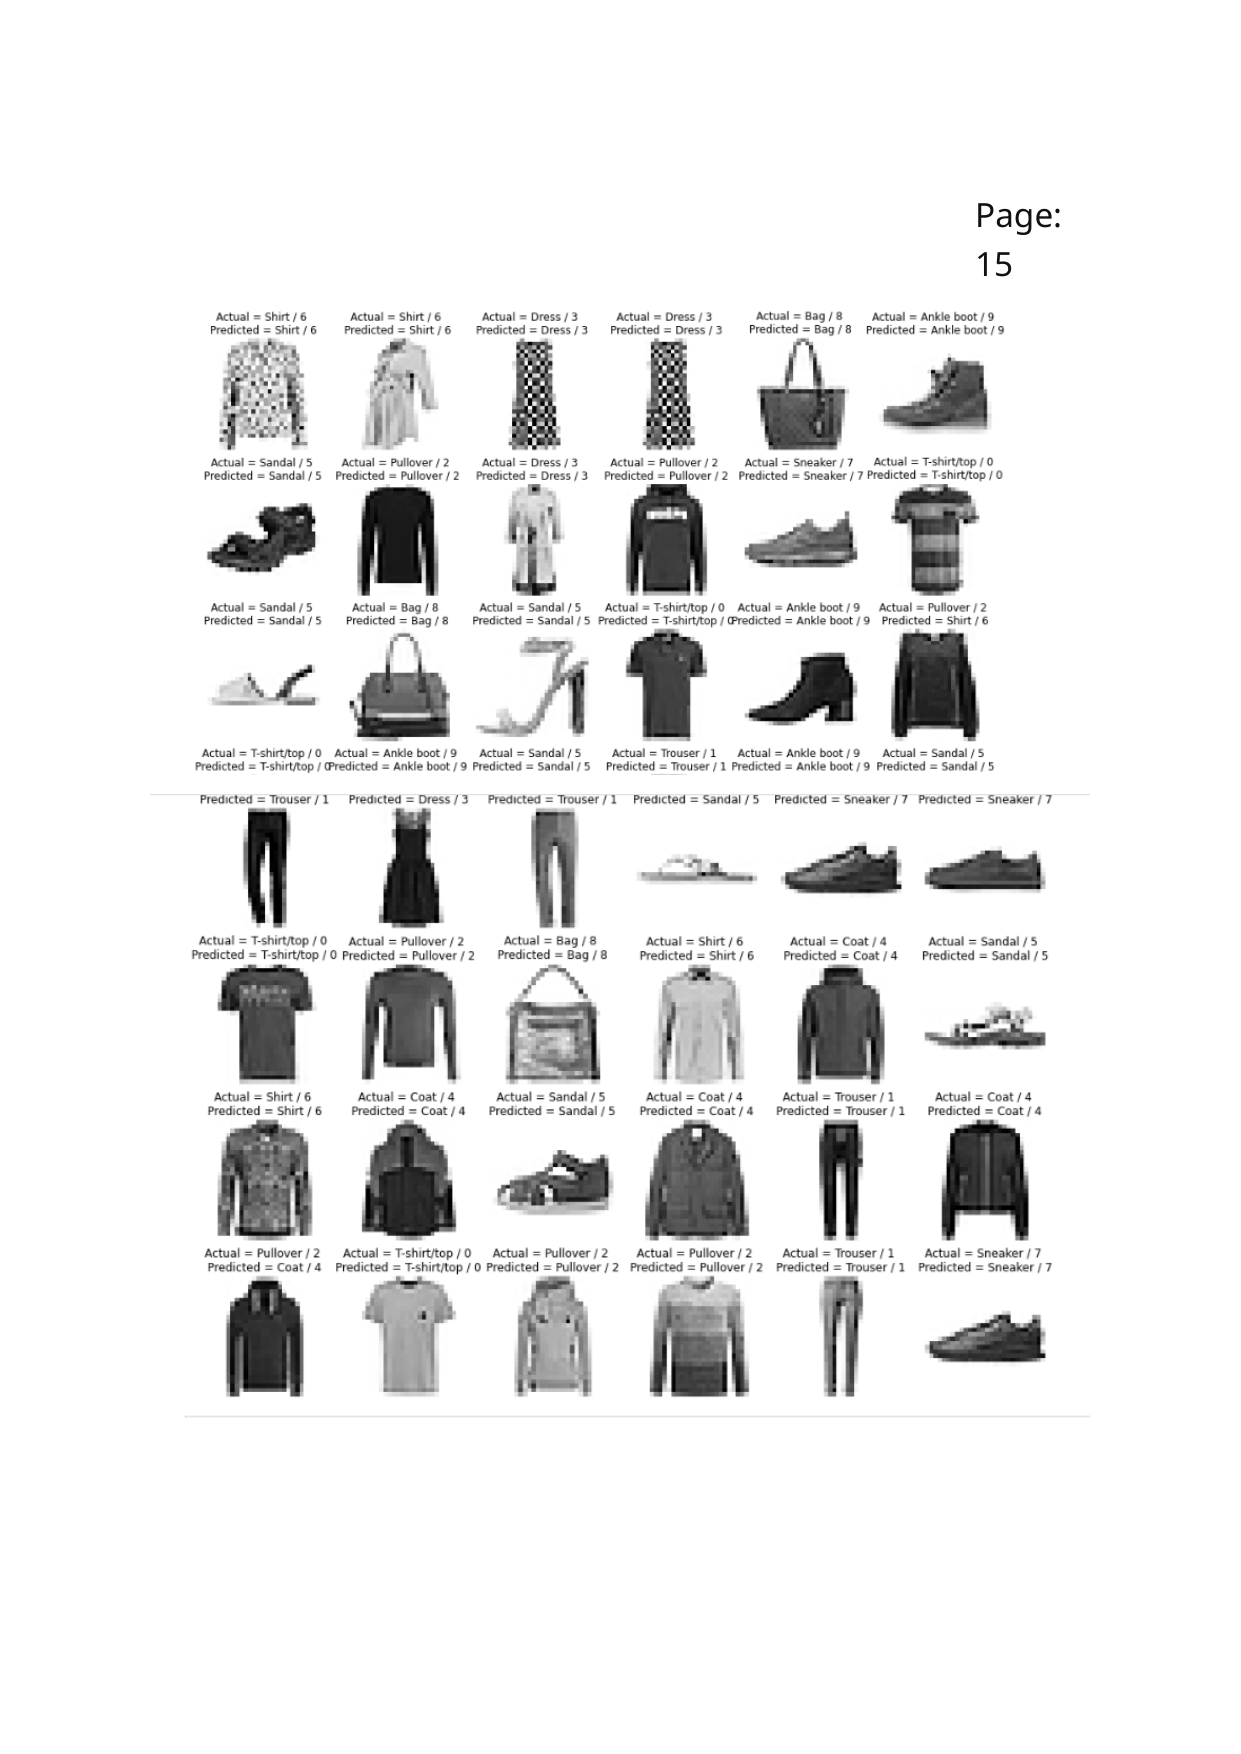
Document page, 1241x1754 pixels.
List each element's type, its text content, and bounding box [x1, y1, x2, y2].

text Page: 15 [975, 192, 1090, 287]
picture [150, 793, 1090, 1418]
picture [150, 306, 1090, 775]
